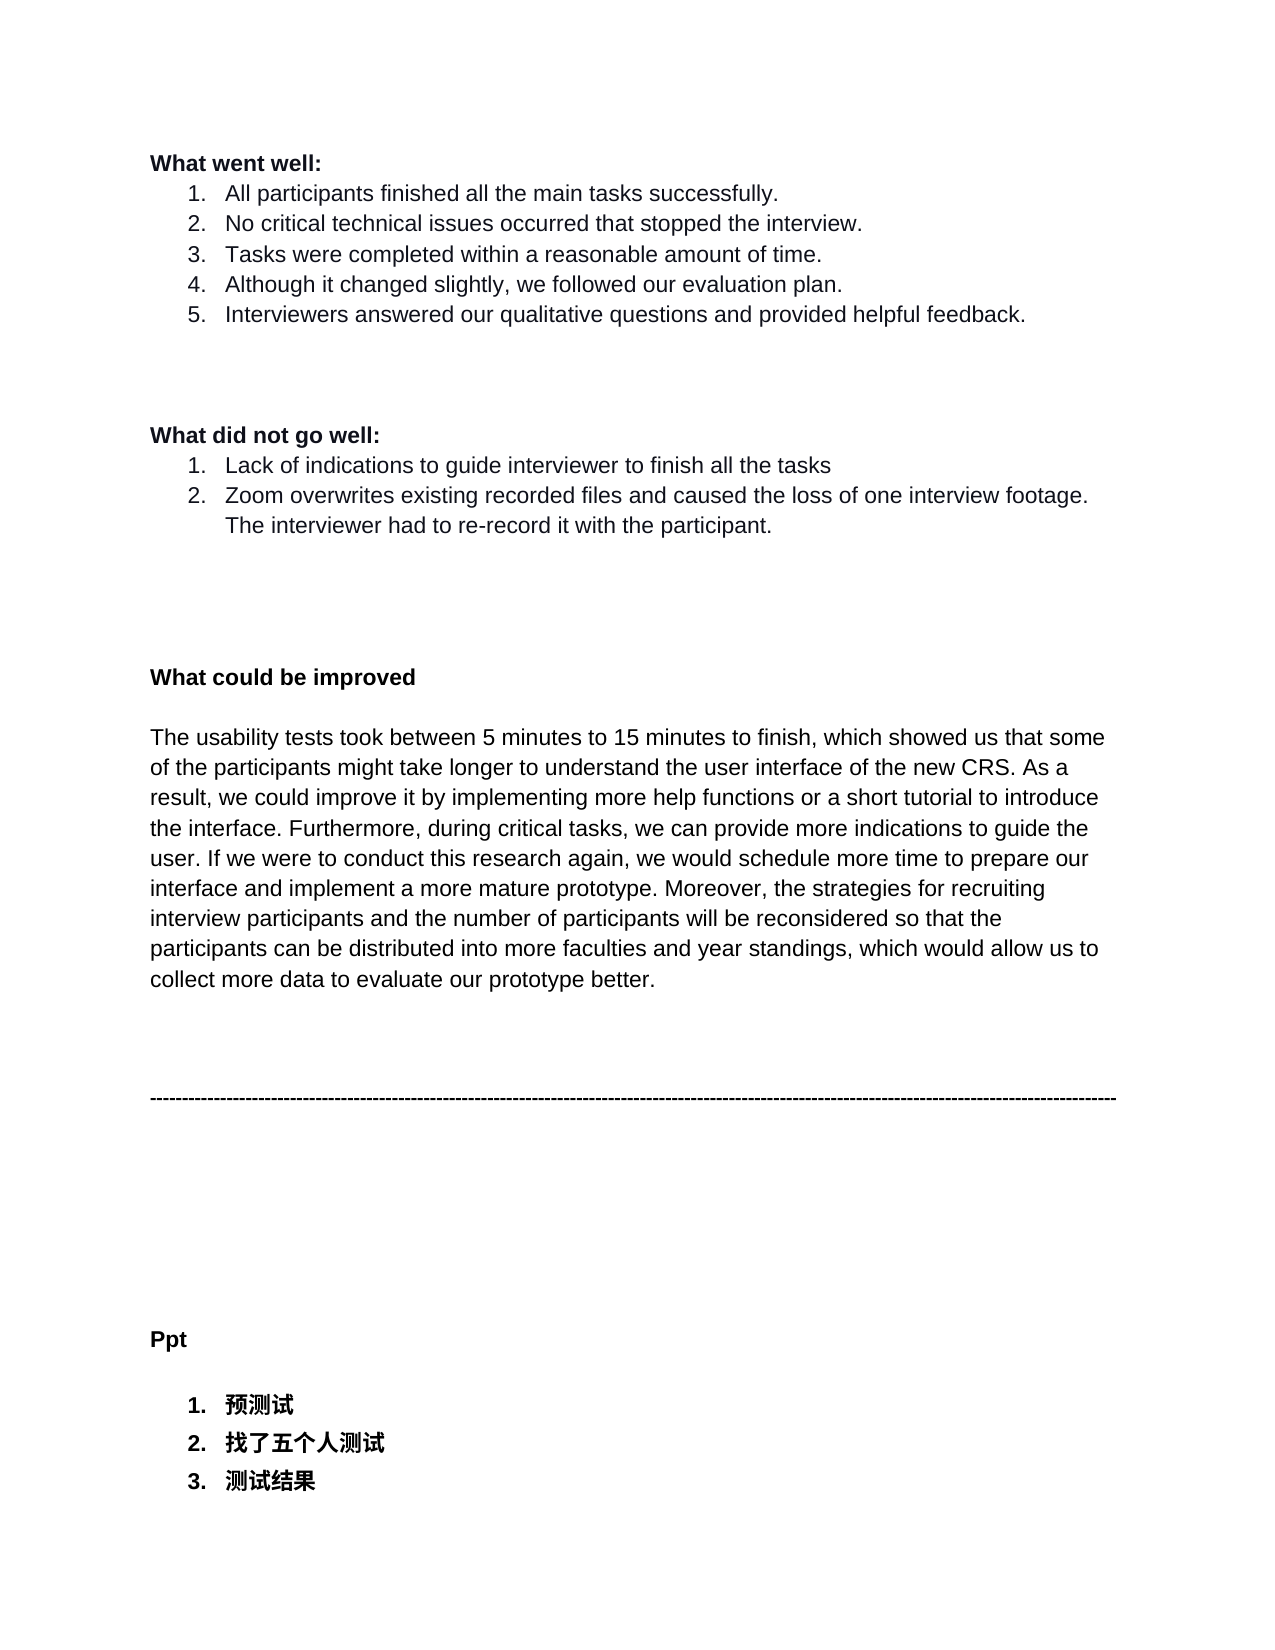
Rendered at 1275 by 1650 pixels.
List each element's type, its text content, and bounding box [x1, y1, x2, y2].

text The usability tests took between 5 minutes to 15 minutes to finish, which showed us that some of the participants might take longer to understand the user interface of the new CRS. As a result, we could improve it by implementing more help functions or a short tutorial to introduce the interface. Furthermore, during critical tasks, we can provide more indications to guide the user. If we were to conduct this research again, we would schedule more time to prepare our interface and implement a more mature prototype. Moreover, the strategies for recruiting interview participants and the number of participants will be reconsidered so that the participants can be distributed into more faculties and year standings, which would allow us to collect more data to evaluate our prototype better. [150, 724, 1125, 992]
list Interviewers answered our qualitative questions and provided helpful feedback. [187, 301, 1125, 327]
text What did not go well: [150, 422, 1125, 448]
text -------------------------------------------------------------------------------------------------------------------------------------------------------- [150, 1085, 1125, 1111]
list All participants finished all the main tasks successfully. [187, 180, 1125, 207]
list No critical technical issues occurred that stopped the interview. [187, 210, 1125, 237]
text Ppt [150, 1326, 1125, 1352]
list 测试结果 [187, 1463, 1125, 1496]
text What went well: [150, 150, 1125, 176]
list Lack of indications to guide interviewer to finish all the tasks [187, 452, 1125, 478]
list Although it changed slightly, we followed our evaluation plan. [187, 271, 1125, 297]
list Tasks were completed within a reasonable amount of time. [187, 241, 1125, 267]
text What could be improved [150, 663, 1125, 690]
list Zoom overwrites existing recorded files and caused the loss of one interview footage. The interviewer had to re-record it with the participant. [187, 482, 1125, 539]
list 预测试 [187, 1386, 1125, 1420]
list 找了五个人测试 [187, 1424, 1125, 1458]
